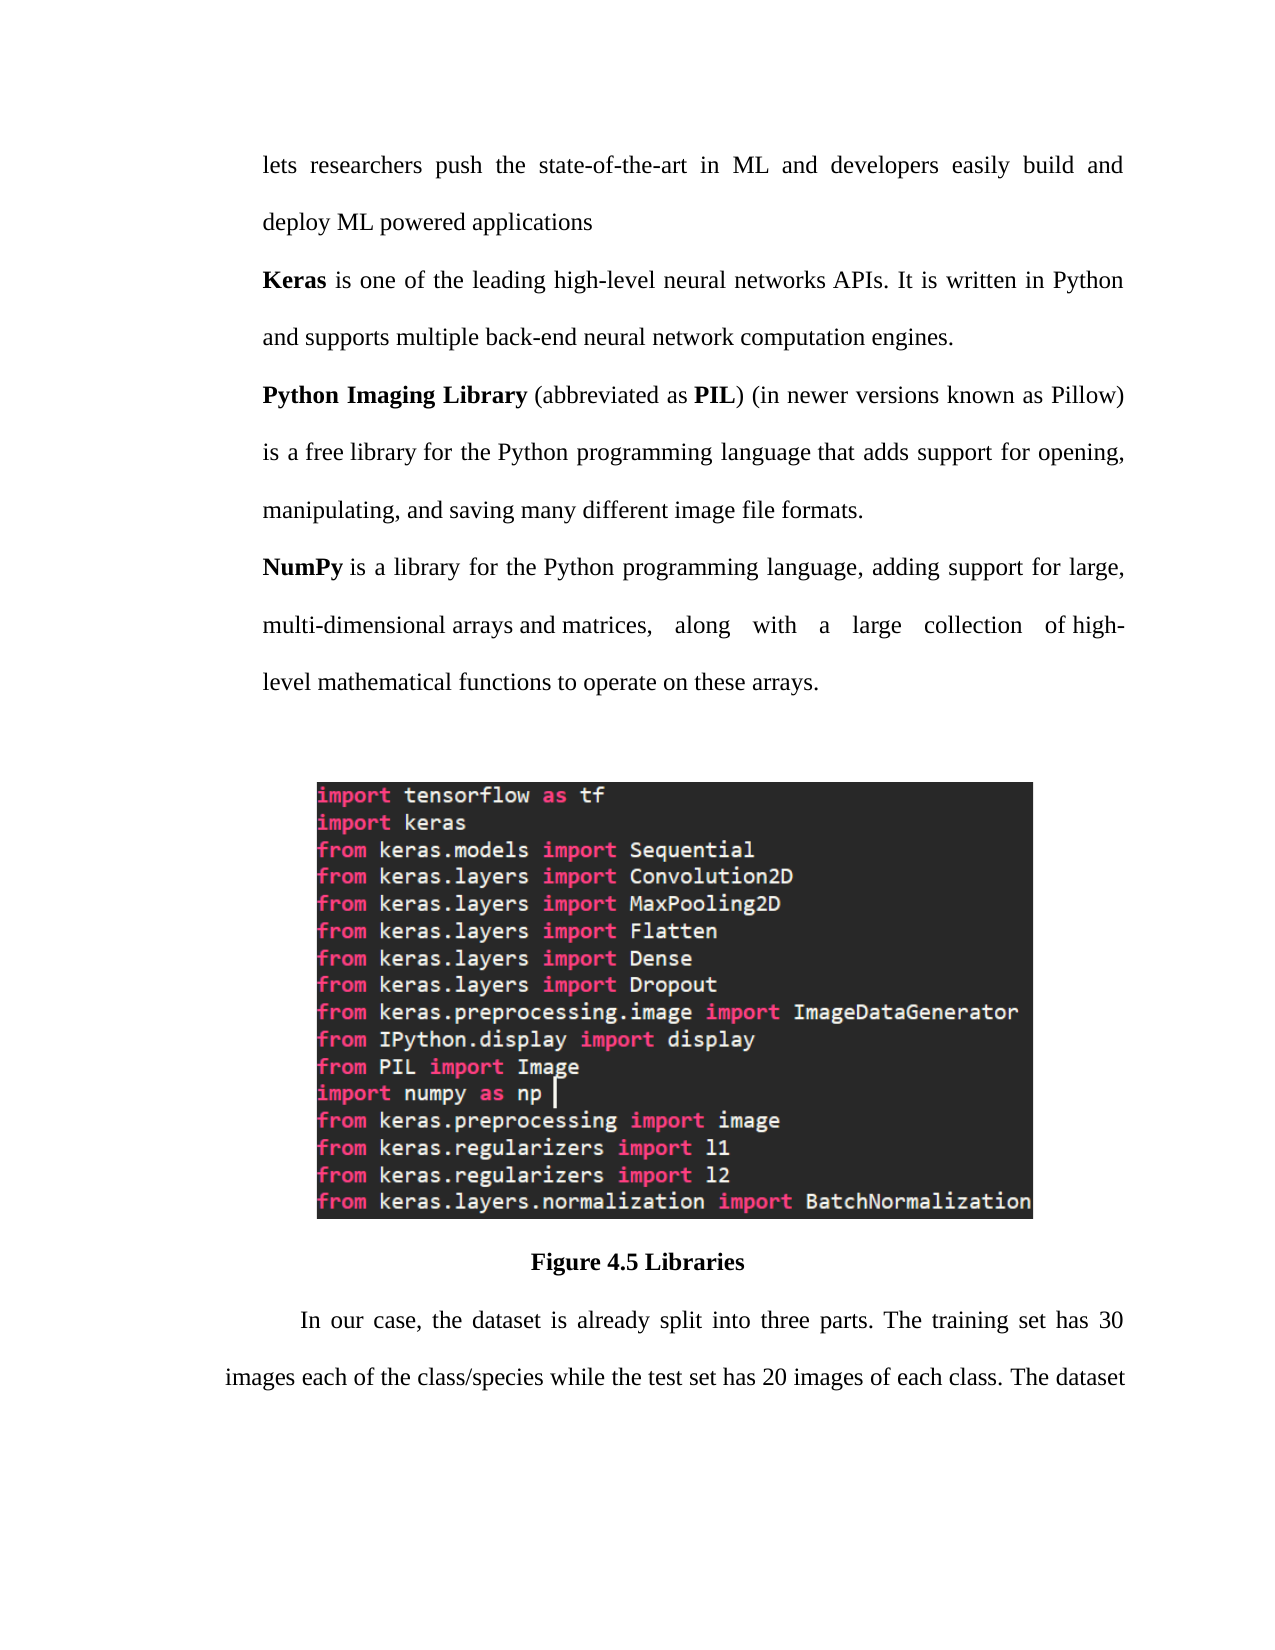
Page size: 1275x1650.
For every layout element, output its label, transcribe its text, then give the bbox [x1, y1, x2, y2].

text Keras is one of the leading high-level neural networks APIs. It is written in Python and supports multiple back-end neural network computation engines. [262, 288, 1125, 351]
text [262, 150, 1125, 236]
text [225, 1305, 1125, 1391]
text NumPy is a library for the Python programming language, adding support for large, multi-dimensional arrays and matrices, along with a large collection of high-level mathematical functions to operate on these arrays. [262, 575, 1125, 696]
text Python Imaging Library (abbreviated as PIL) (in newer versions known as Pillow) is a free library for the Python programming language that adds support for opening, manipulating, and saving many different image file formats. [262, 388, 1125, 524]
text Figure 4.5 Libraries [150, 1247, 1125, 1276]
picture [316, 782, 1034, 1219]
